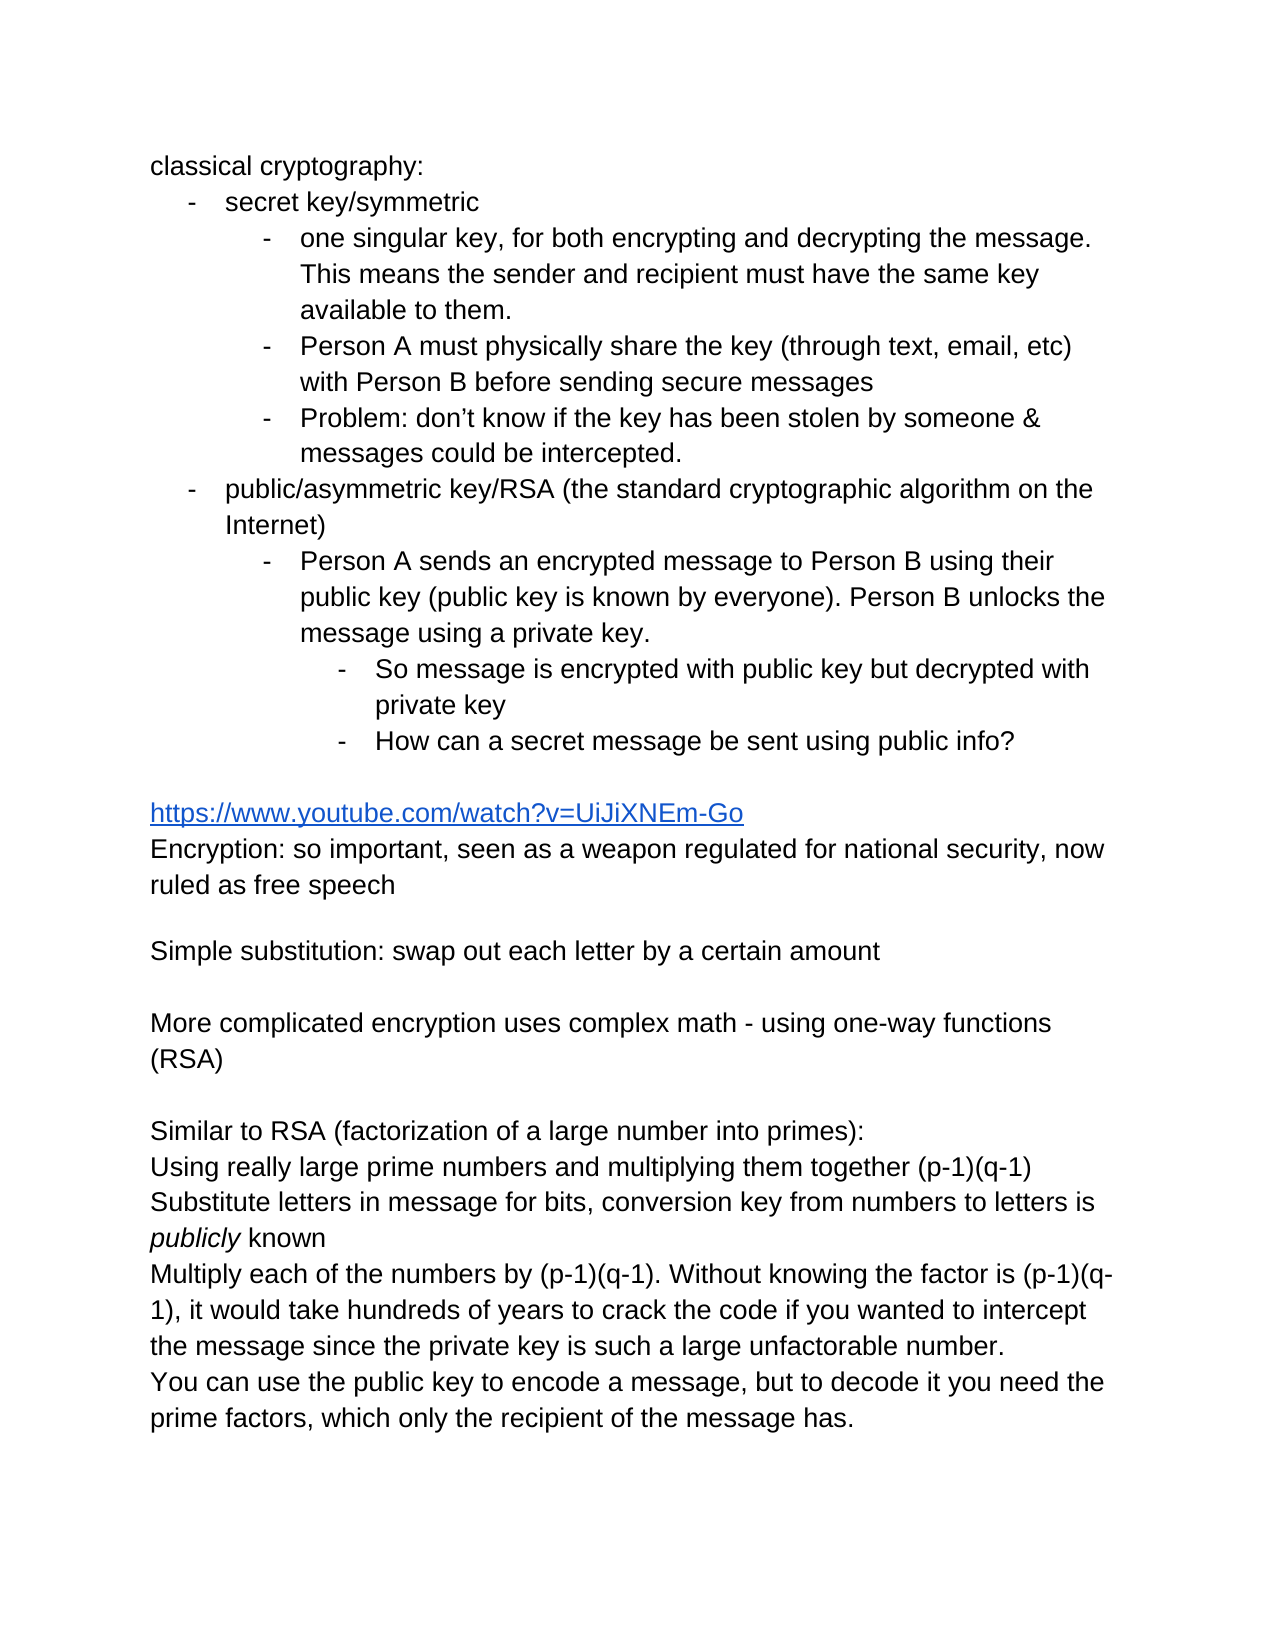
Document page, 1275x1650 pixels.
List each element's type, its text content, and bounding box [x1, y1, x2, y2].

list secret key/symmetric [187, 186, 1125, 217]
text You can use the public key to encode a message, but to decode it you need the prime factors, which only the recipient of the message has. [150, 1366, 1125, 1433]
list So message is encrypted with public key but decrypted with private key [337, 653, 1125, 720]
list Person A must physically share the key (through text, email, etc) with Person B before sending secure messages [262, 330, 1125, 397]
list Problem: don’t know if the key has been stolen by someone & messages could be intercepted. [262, 402, 1125, 469]
list public/asymmetric key/RSA (the standard cryptographic algorithm on the Internet) [187, 473, 1125, 541]
text More complicated encryption uses complex math - using one-way functions (RSA) [150, 1007, 1125, 1074]
list How can a secret message be sent using public info? [337, 725, 1125, 756]
text Multiply each of the numbers by (p-1)(q-1). Without knowing the factor is (p-1)(q-1), it would take hundreds of years to crack the code if you wanted to intercept the message since the private key is such a large unfactorable number. [150, 1258, 1125, 1361]
text Simple substitution: swap out each letter by a certain amount [150, 935, 1125, 966]
text Encryption: so important, seen as a weapon regulated for national security, now ruled as free speech [150, 833, 1125, 900]
text classical cryptography: [150, 150, 1125, 181]
text Similar to RSA (factorization of a large number into primes): [150, 1114, 1125, 1146]
text Using really large prime numbers and multiplying them together (p-1)(q-1) [150, 1151, 1125, 1182]
list one singular key, for both encrypting and decrypting the message. This means the sender and recipient must have the same key available to them. [262, 222, 1125, 325]
text Substitute letters in message for bits, conversion key from numbers to letters is publicly known [150, 1186, 1125, 1254]
text https://www.youtube.com/watch?v=UiJiXNEm-Go [150, 797, 1125, 828]
list Person A sends an encrypted message to Person B using their public key (public key is known by everyone). Person B unlocks the message using a private key. [262, 545, 1125, 648]
